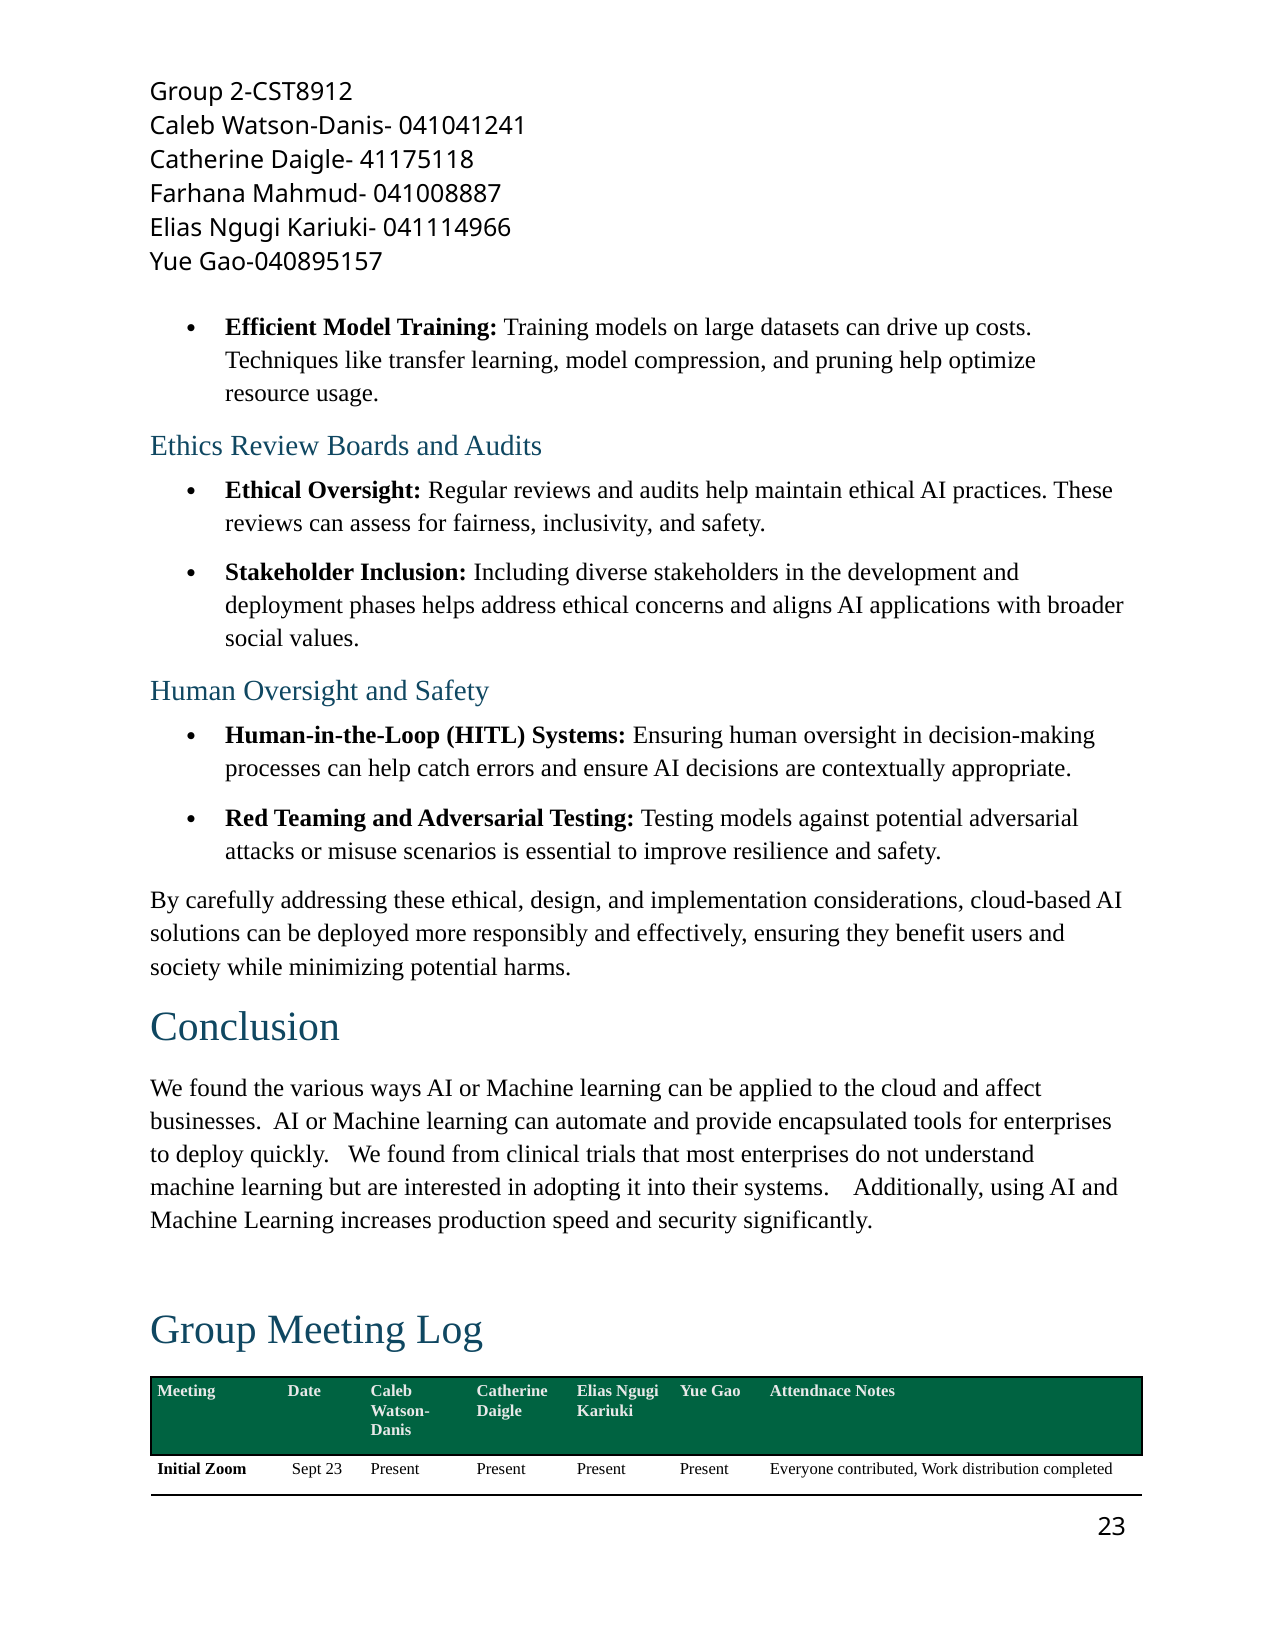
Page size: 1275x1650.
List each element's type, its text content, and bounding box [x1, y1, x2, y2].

table_header Yue Gao [674, 1378, 764, 1454]
subtitle Ethics Review Boards and Audits [150, 428, 1125, 461]
list Red Teaming and Adversarial Testing: Testing models against potential adversarial attacks or misuse scenarios is essential to improve resilience and safety. [187, 803, 1125, 864]
list Efficient Model Training: Training models on large datasets can drive up costs. Techniques like transfer learning, model compression, and pruning help optimize resource usage. [187, 312, 1125, 407]
table_cell Initial Zoom meeting [151, 1456, 282, 1494]
list Human-in-the-Loop (HITL) Systems: Ensuring human oversight in decision-making processes can help catch errors and ensure AI decisions are contextually appropriate. [187, 720, 1125, 782]
table_header Meeting [152, 1378, 282, 1454]
table_header Elias Ngugi Kariuki [571, 1378, 674, 1454]
list Stakeholder Inclusion: Including diverse stakeholders in the development and deployment phases helps address ethical concerns and aligns AI applications with broader social values. [187, 557, 1125, 652]
table_cell Present [364, 1456, 471, 1494]
subtitle Human Oversight and Safety [150, 673, 1125, 707]
table_cell Sept 23 [282, 1456, 364, 1494]
text We found the various ways AI or Machine learning can be applied to the cloud and affect businesses. AI or Machine learning can automate and provide encapsulated tools for enterprises to deploy quickly. We found from clinical trials that most enterprises do not understand machine learning but are interested in adopting it into their systems. Additionally, using AI and Machine Learning increases production speed and security significantly. [150, 1073, 1125, 1234]
table_cell Present [471, 1456, 571, 1494]
text By carefully addressing these ethical, design, and implementation considerations, cloud-based AI solutions can be deployed more responsibly and effectively, ensuring they benefit users and society while minimizing potential harms. [150, 886, 1125, 980]
table_cell Present [674, 1456, 764, 1494]
list Ethical Oversight: Regular reviews and audits help maintain ethical AI practices. These reviews can assess for fairness, inclusivity, and safety. [187, 475, 1125, 537]
table_cell Everyone contributed, Work distribution completed [764, 1456, 1142, 1494]
table_header Date [282, 1378, 364, 1454]
text Conclusion [150, 1001, 1125, 1049]
table_header Catherine Daigle [471, 1378, 571, 1454]
table_header Attendnace Notes [764, 1378, 1141, 1454]
text Group Meeting Log [150, 1304, 1125, 1352]
table_header Caleb Watson-Danis [364, 1378, 471, 1454]
table_cell Present [571, 1456, 674, 1494]
